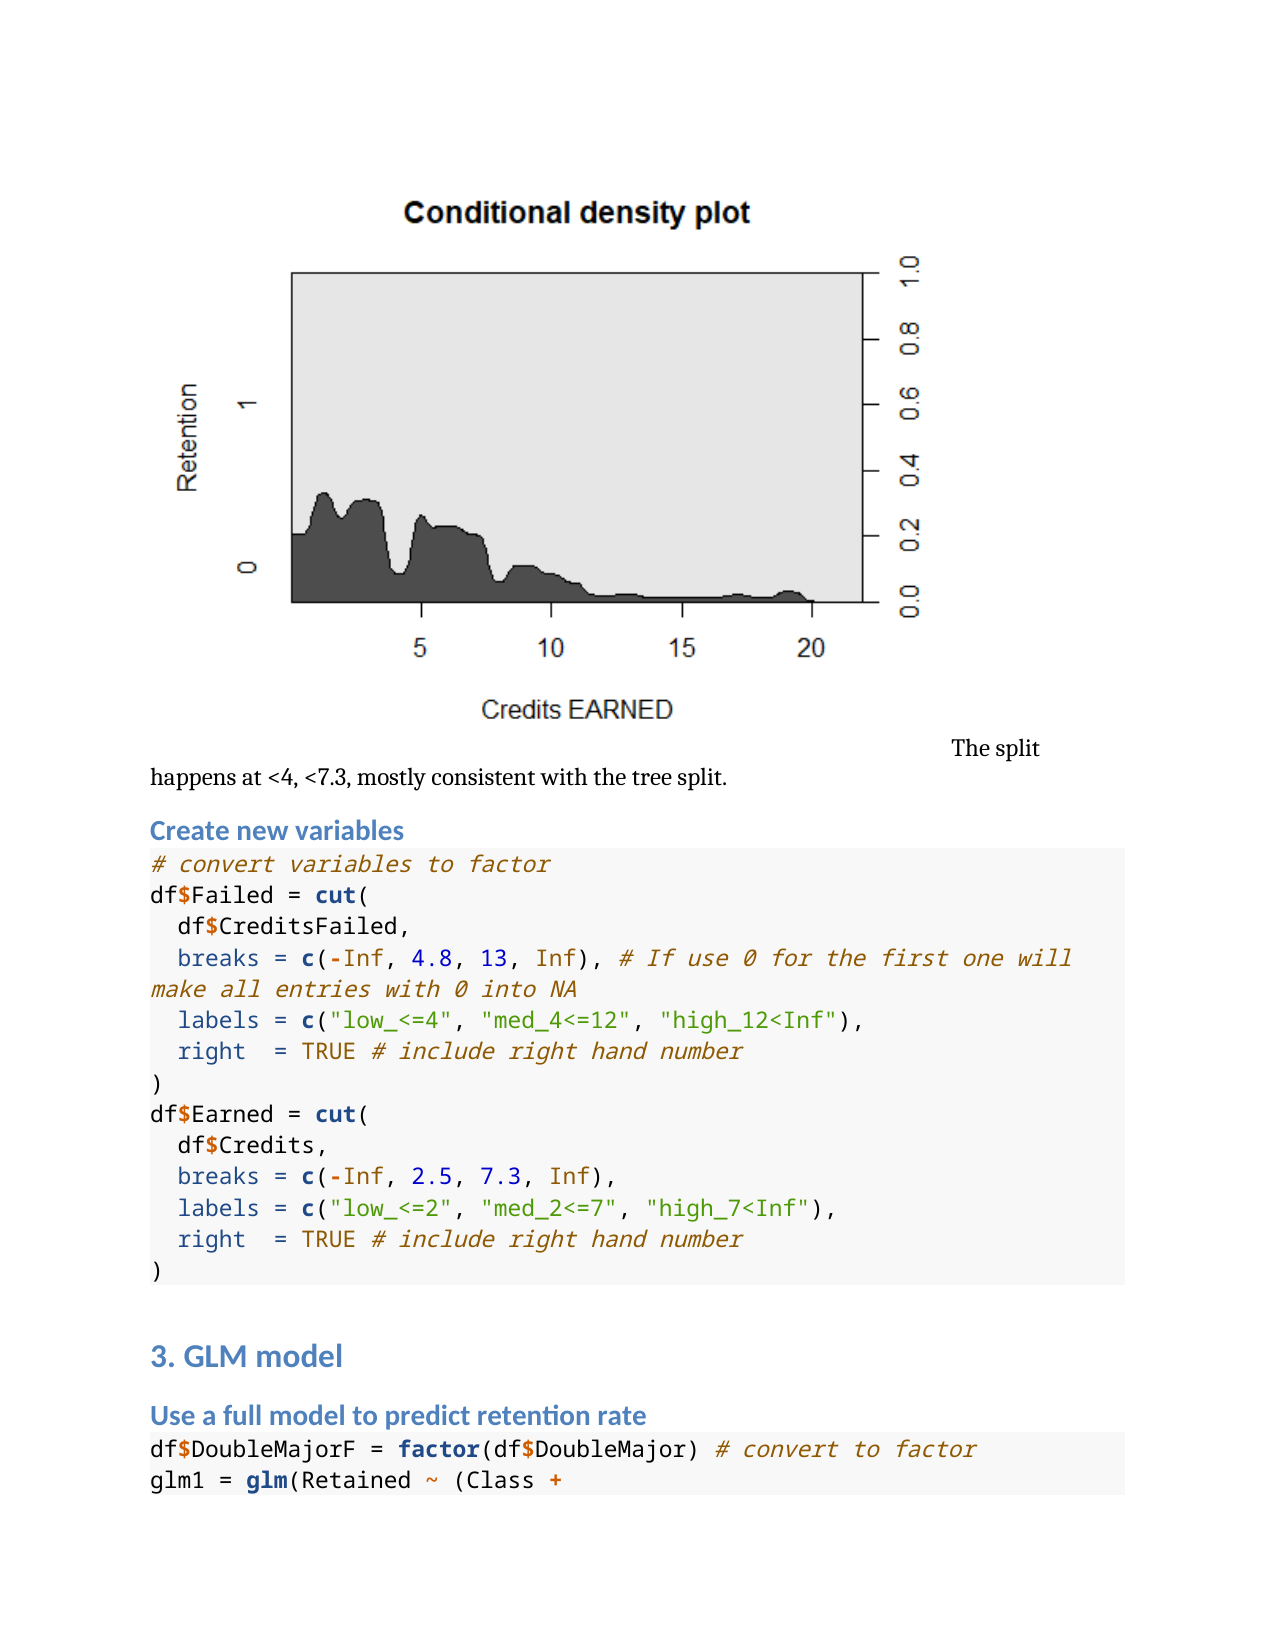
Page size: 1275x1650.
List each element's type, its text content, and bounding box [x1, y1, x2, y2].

subtitle Create new variables [150, 812, 1125, 848]
subtitle 3. GLM model [150, 1335, 1125, 1376]
picture [168, 150, 927, 757]
text # convert variables to factor df$Failed = cut( df$CreditsFailed, breaks = c(-Inf, 4.8, 13, Inf), # If use 0 for the first one will make all entries with 0 into NA labels = c("low_<=4", "med_4<=12", "high_12<Inf"), right = TRUE # include right hand number ) df$Earned = cut( df$Credits, breaks = c(-Inf, 2.5, 7.3, Inf), labels = c("low_<=2", "med_2<=7", "high_7<Inf"), right = TRUE # include right hand number ) [164, 848, 1125, 1285]
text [150, 1432, 1125, 1495]
subtitle Use a full model to predict retention rate [150, 1397, 1125, 1432]
